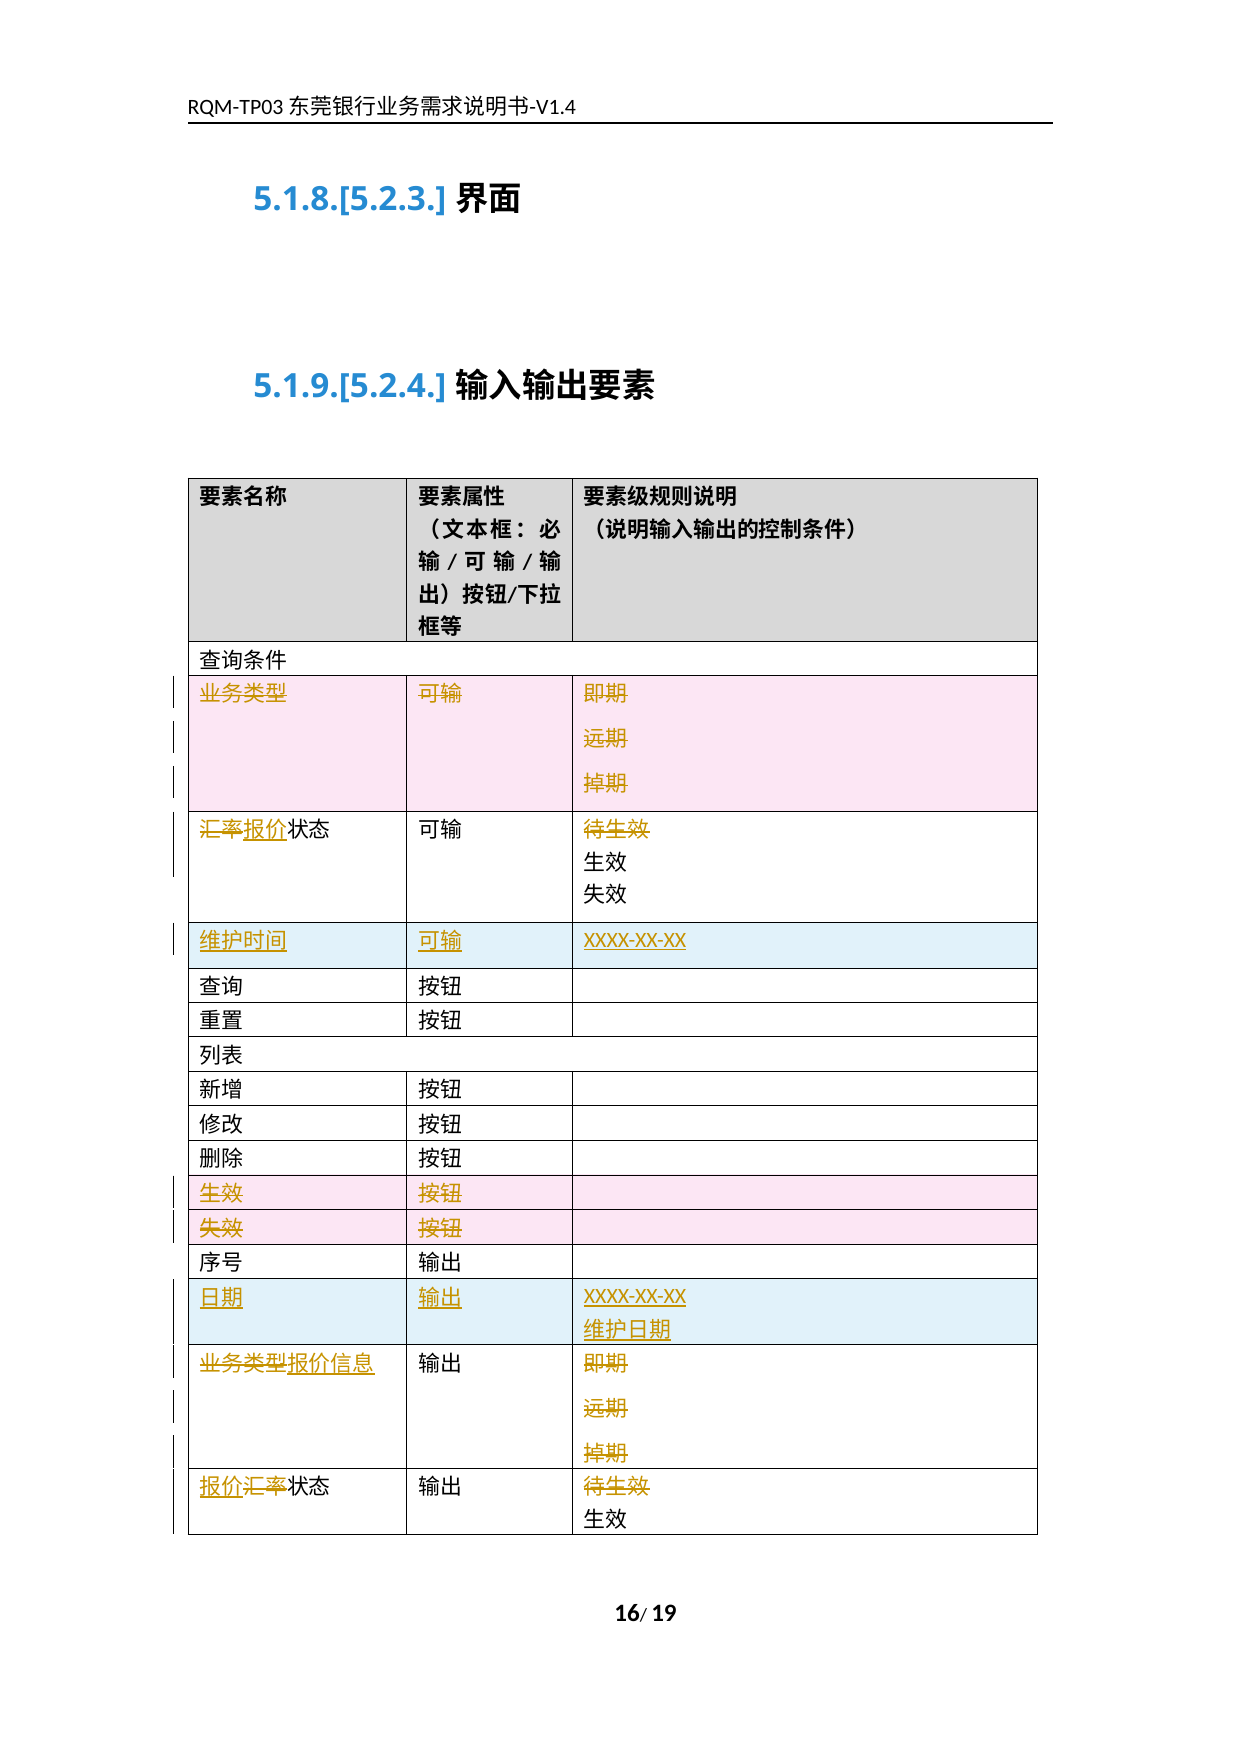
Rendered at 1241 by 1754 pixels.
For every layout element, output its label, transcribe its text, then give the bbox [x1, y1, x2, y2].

table_cell 状态 [189, 812, 406, 922]
table_cell 按钮 [407, 969, 572, 1002]
table_cell 按钮 [407, 1003, 572, 1036]
table_cell 查询 [189, 969, 406, 1002]
table_cell 生效 失效 [573, 1469, 1037, 1534]
table_cell 可输 [407, 812, 572, 922]
table_header 要素名称 [189, 479, 406, 641]
table_cell 按钮 [407, 1106, 572, 1140]
table_cell 按钮 [407, 1072, 572, 1105]
table_cell 列表 [189, 1037, 1037, 1071]
table_cell 输出 [407, 1469, 572, 1534]
table_cell 输出 [407, 1245, 572, 1278]
table_cell 序号 [189, 1245, 406, 1278]
table_cell [573, 1072, 1037, 1105]
subtitle 界面 [253, 163, 1053, 228]
table_cell 删除 [189, 1141, 406, 1174]
table_cell [573, 1003, 1037, 1036]
table_cell 状态 [189, 1469, 406, 1534]
table_cell [573, 1345, 1037, 1468]
table_cell 按钮 [407, 1141, 572, 1174]
table_cell 修改 [189, 1106, 406, 1140]
table_cell [573, 1141, 1037, 1174]
table_header 要素属性 （文本框：必输/可输/输出）按钮/下拉框等 [407, 479, 572, 641]
table_cell 生效 失效 [573, 812, 1037, 922]
subtitle 输入输出要素 [253, 350, 1053, 415]
table_cell [573, 1106, 1037, 1140]
table_cell [573, 1245, 1037, 1278]
table_cell [189, 1345, 406, 1468]
table_cell 新增 [189, 1072, 406, 1105]
table_cell 输出 [407, 1345, 572, 1468]
table_cell [573, 969, 1037, 1002]
table_header 要素级规则说明 （说明输入输出的控制条件） [573, 479, 1037, 641]
table_cell 查询条件 [189, 642, 1037, 675]
table_cell 重置 [189, 1003, 406, 1036]
